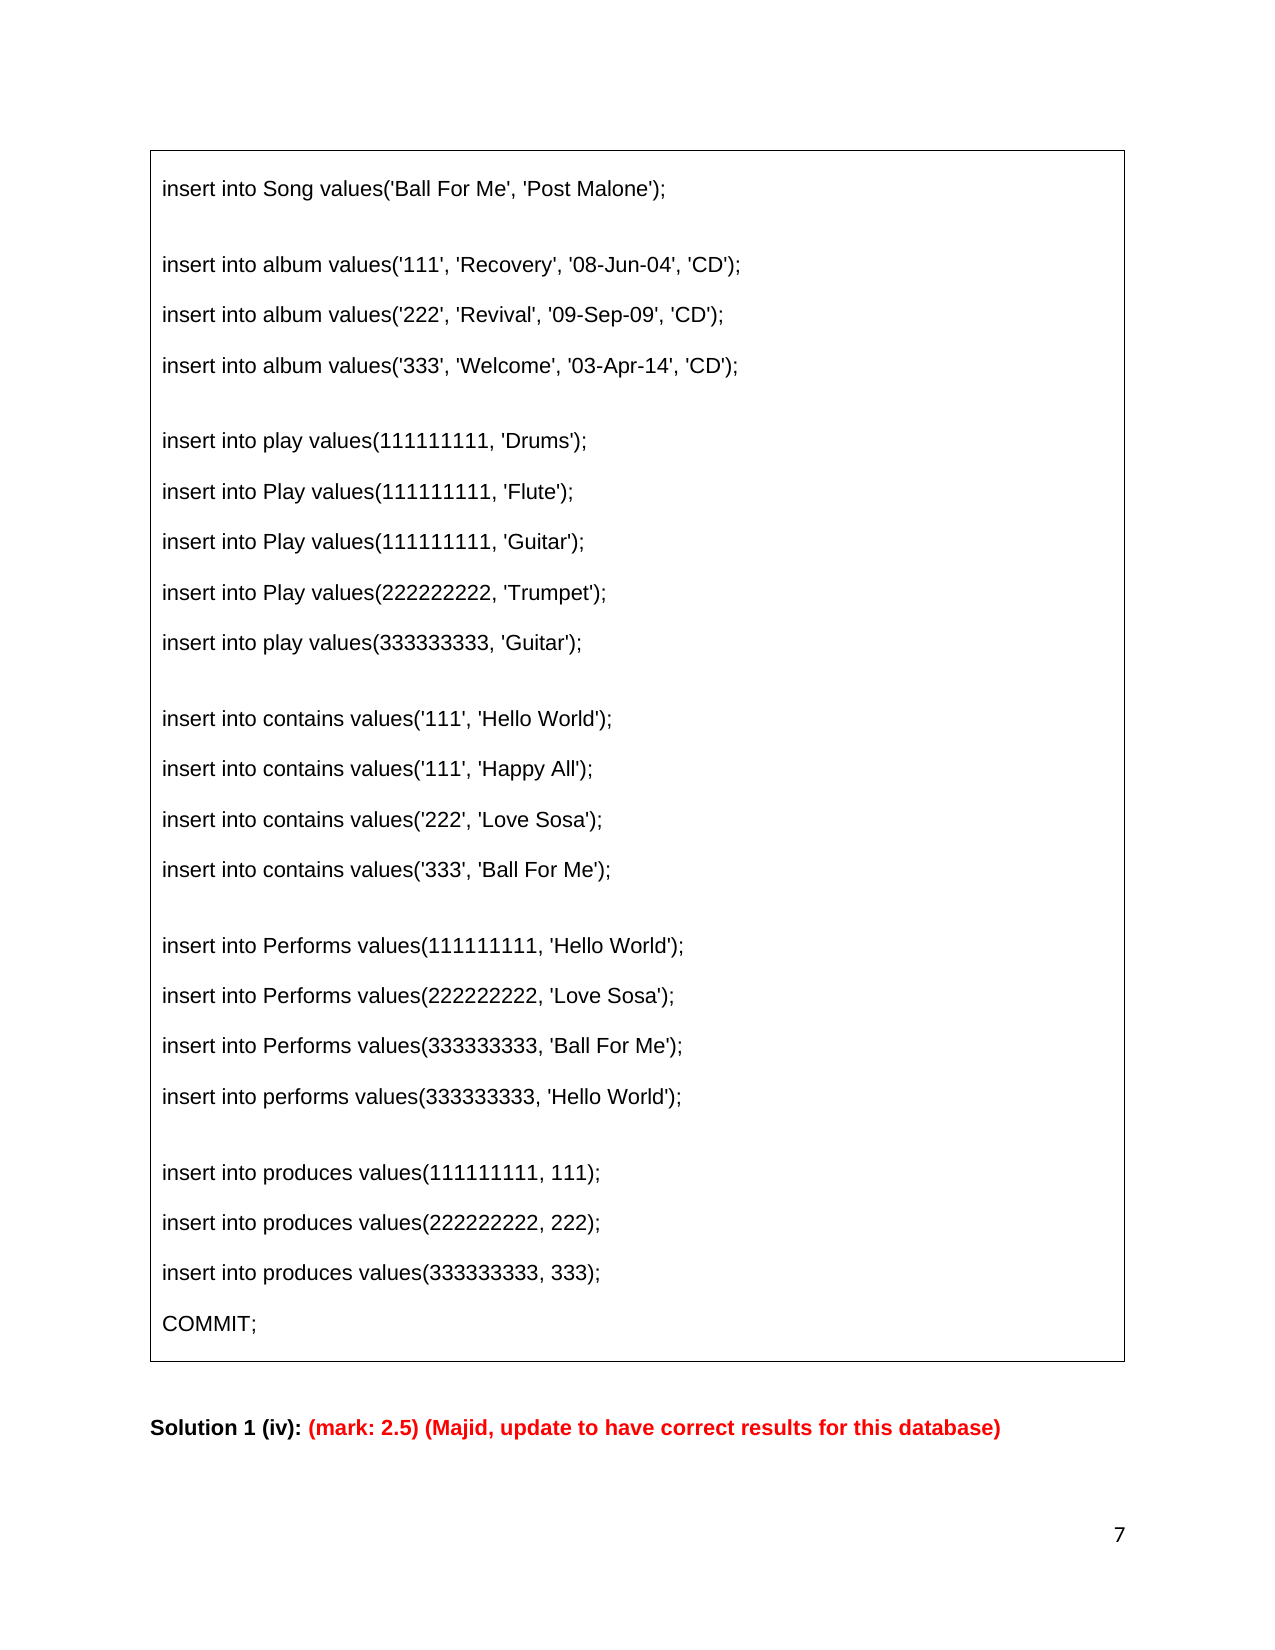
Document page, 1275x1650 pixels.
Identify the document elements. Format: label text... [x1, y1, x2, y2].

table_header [151, 151, 1124, 1361]
text Solution 1 (iv): (mark: 2.5) (Majid, update to have correct results for this database) [150, 1415, 1125, 1441]
